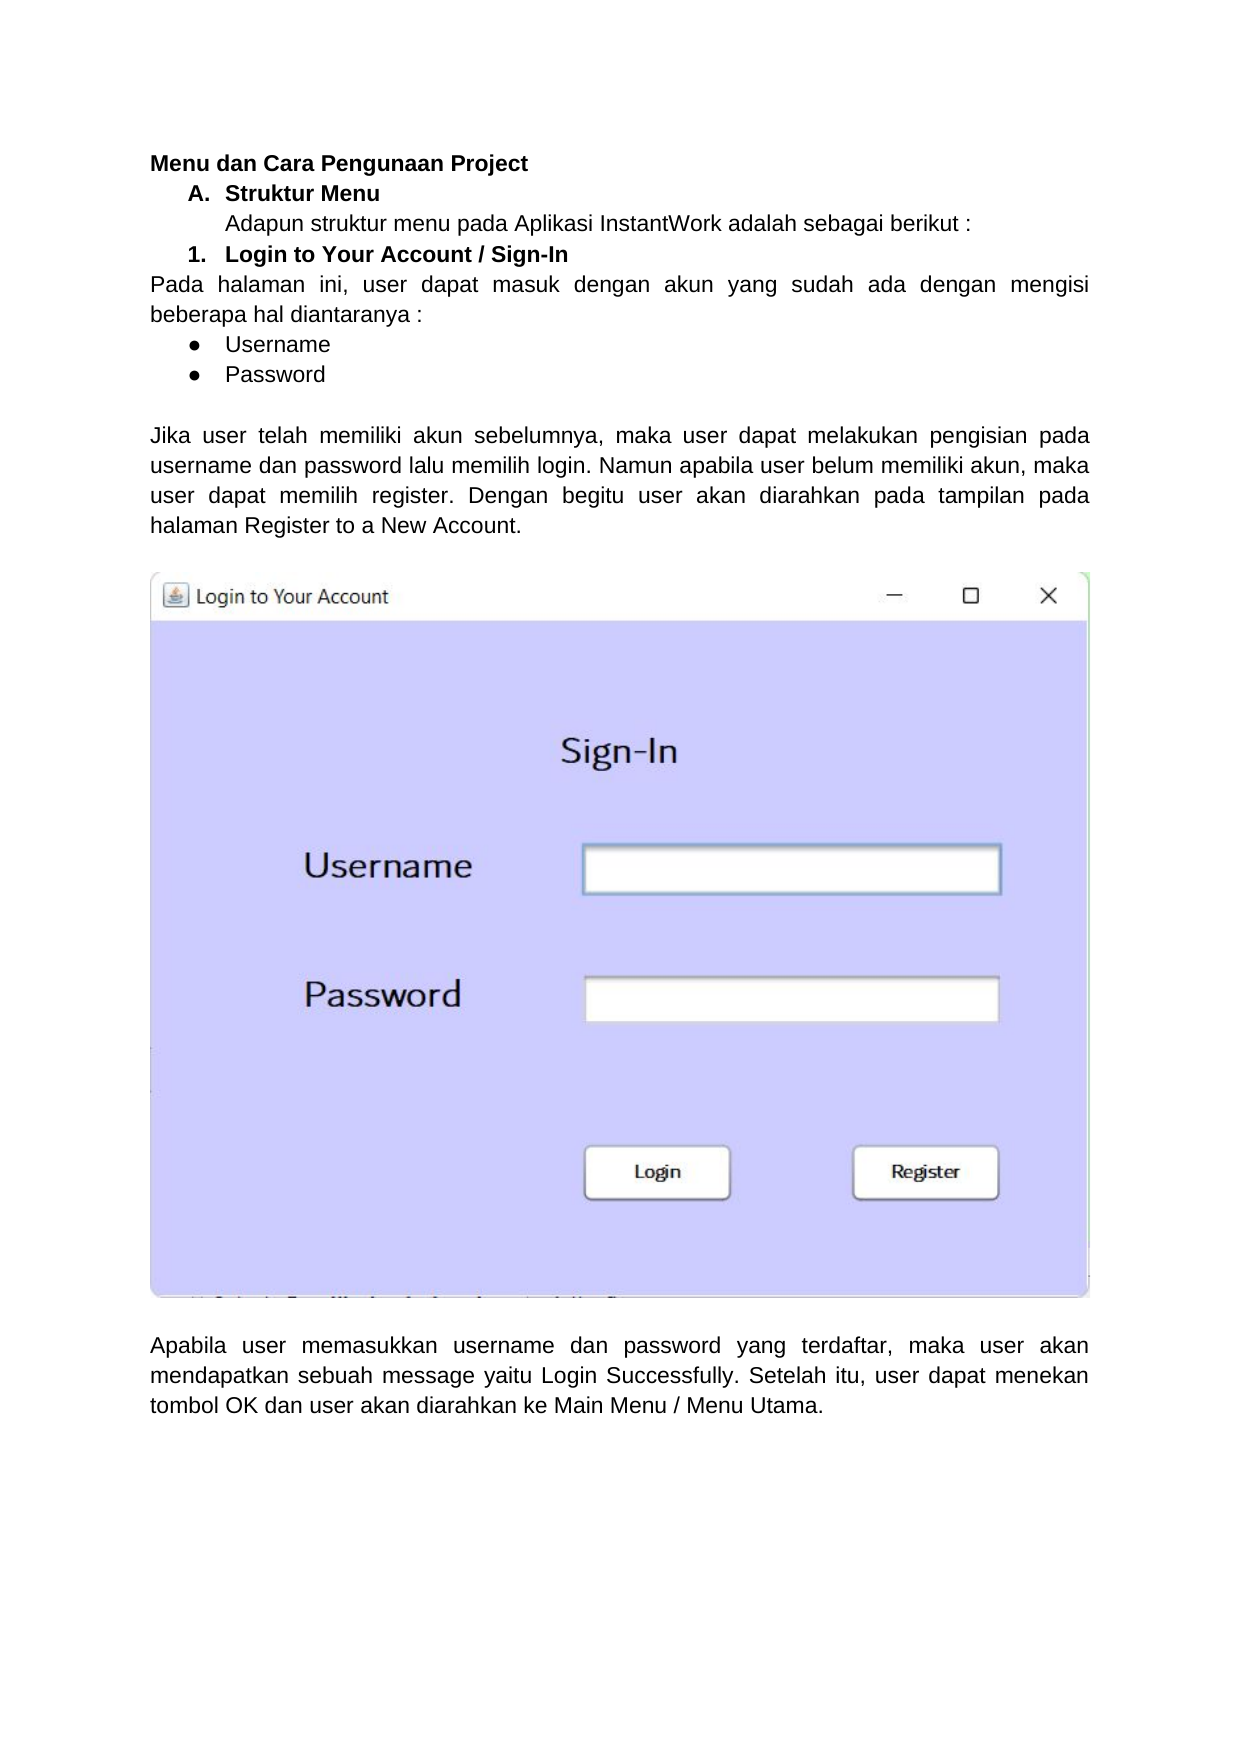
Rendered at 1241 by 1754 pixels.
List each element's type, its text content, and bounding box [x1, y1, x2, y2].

text Menu dan Cara Pengunaan Project [150, 150, 1090, 176]
text Adapun struktur menu pada Aplikasi InstantWork adalah sebagai berikut : [225, 210, 1090, 237]
list Username [187, 331, 1090, 358]
picture [150, 572, 1091, 1298]
list Password [187, 361, 1090, 388]
list Login to Your Account / Sign-In [187, 241, 1090, 267]
list Struktur Menu [187, 180, 1090, 207]
text Jika user telah memiliki akun sebelumnya, maka user dapat melakukan pengisian pada username dan password lalu memilih login. Namun apabila user belum memiliki akun, maka user dapat memilih register. Dengan begitu user akan diarahkan pada tampilan pada halaman Register to a New Account. [150, 422, 1090, 539]
text Apabila user memasukkan username dan password yang terdaftar, maka user akan mendapatkan sebuah message yaitu Login Successfully. Setelah itu, user dapat menekan tombol OK dan user akan diarahkan ke Main Menu / Menu Utama. [150, 1332, 1090, 1419]
text Pada halaman ini, user dapat masuk dengan akun yang sudah ada dengan mengisi beberapa hal diantaranya : [150, 271, 1090, 327]
